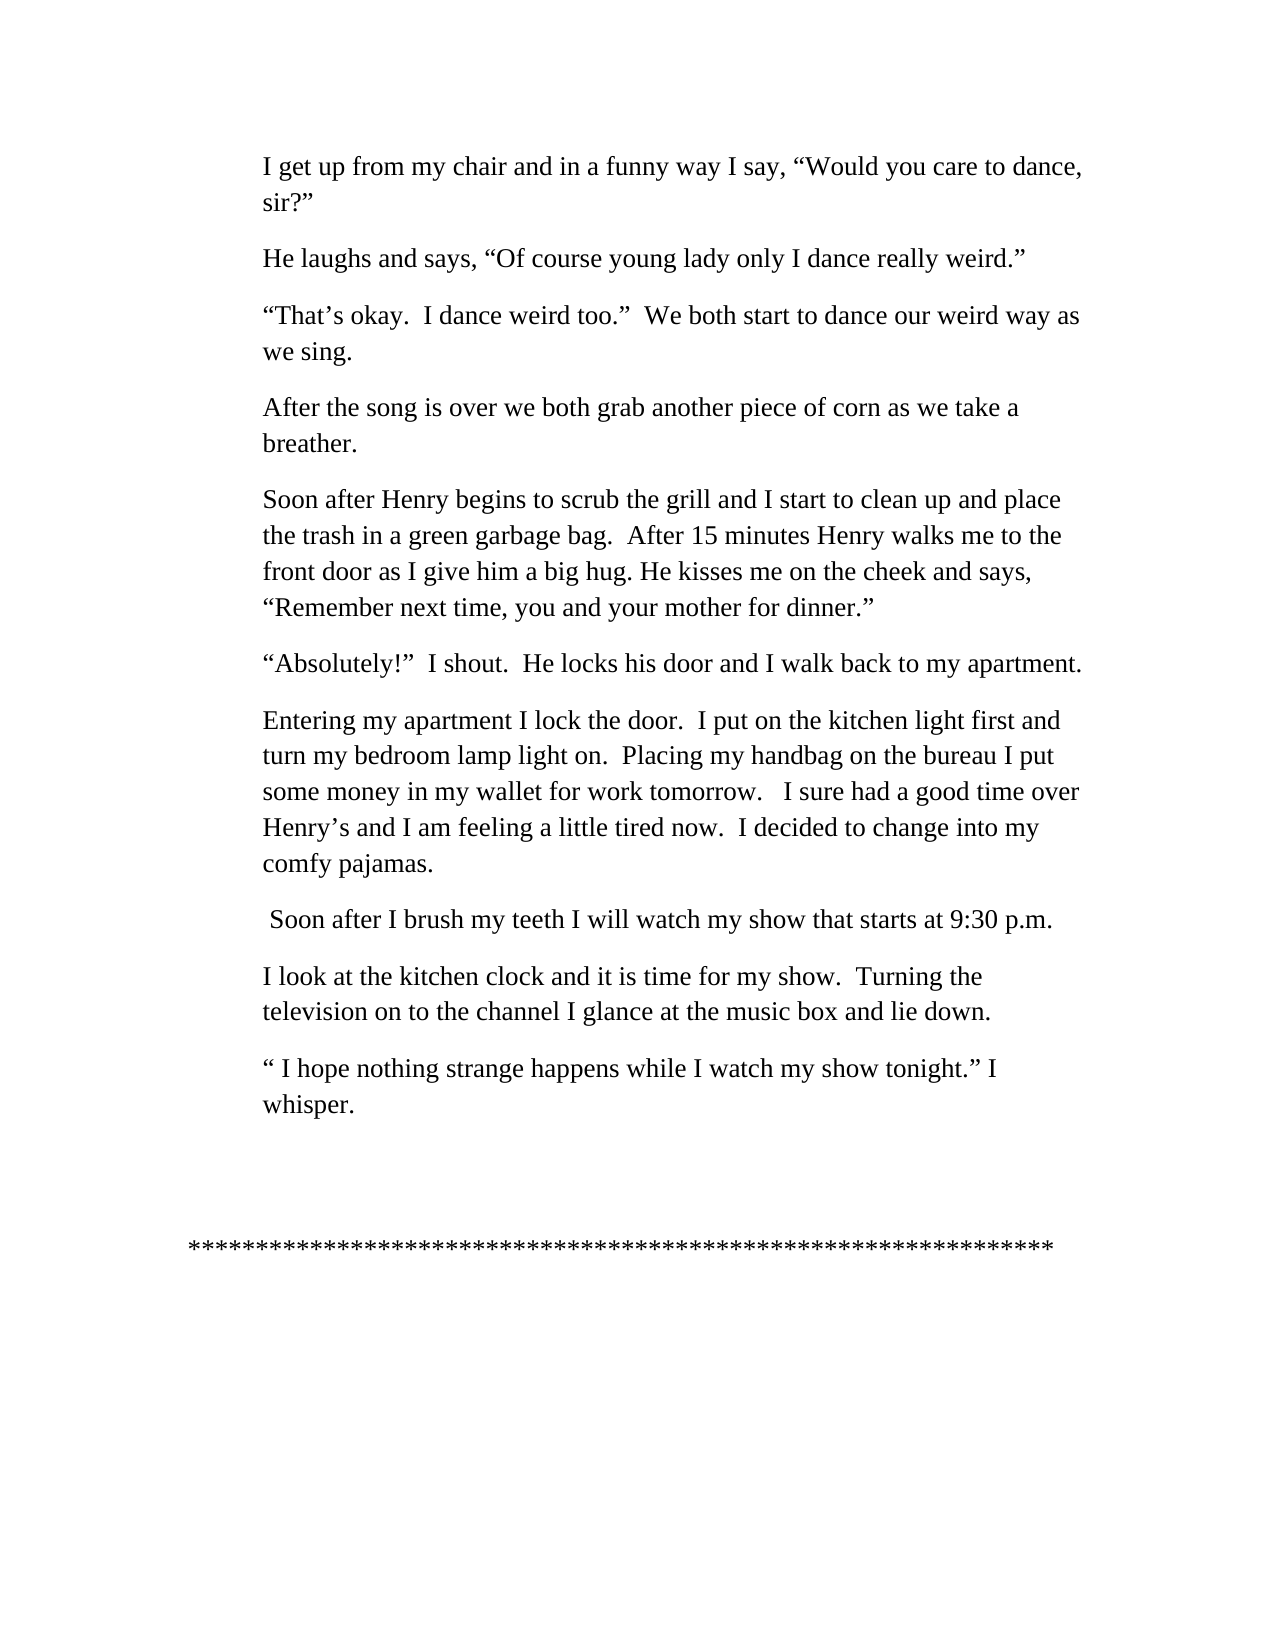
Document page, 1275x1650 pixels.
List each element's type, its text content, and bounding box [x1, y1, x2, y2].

text “Absolutely!” I shout. He locks his door and I walk back to my apartment. [262, 647, 1087, 678]
text I get up from my chair and in a funny way I say, “Would you care to dance, sir?” [262, 150, 1087, 217]
text I look at the kitchen clock and it is time for my show. Turning the television on to the channel I glance at the music box and lie down. [262, 960, 1087, 1027]
text He laughs and says, “Of course young lady only I dance really weird.” [262, 242, 1087, 273]
text **************************************************************** [187, 1201, 1087, 1265]
text “That’s okay. I dance weird too.” We both start to dance our weird way as we sing. [262, 299, 1087, 366]
text Soon after Henry begins to scrub the grill and I start to clean up and place the trash in a green garbage bag. After 15 minutes Henry walks me to the front door as I give him a big hug. He kisses me on the cheek and says, “Remember next time, you and your mother for dinner.” [262, 483, 1087, 622]
text “ I hope nothing strange happens while I watch my show tonight.” I whisper. [262, 1052, 1087, 1119]
text Entering my apartment I lock the door. I put on the kitchen light first and turn my bedroom lamp light on. Placing my handbag on the bureau I put some money in my wallet for work tomorrow. I sure had a good time over Henry’s and I am feeling a little tired now. I decided to change into my comfy pajamas. [262, 704, 1087, 878]
text After the song is over we both grab another piece of corn as we take a breather. [262, 391, 1087, 458]
text Soon after I brush my teeth I will watch my show that starts at 9:30 p.m. [187, 903, 1087, 934]
